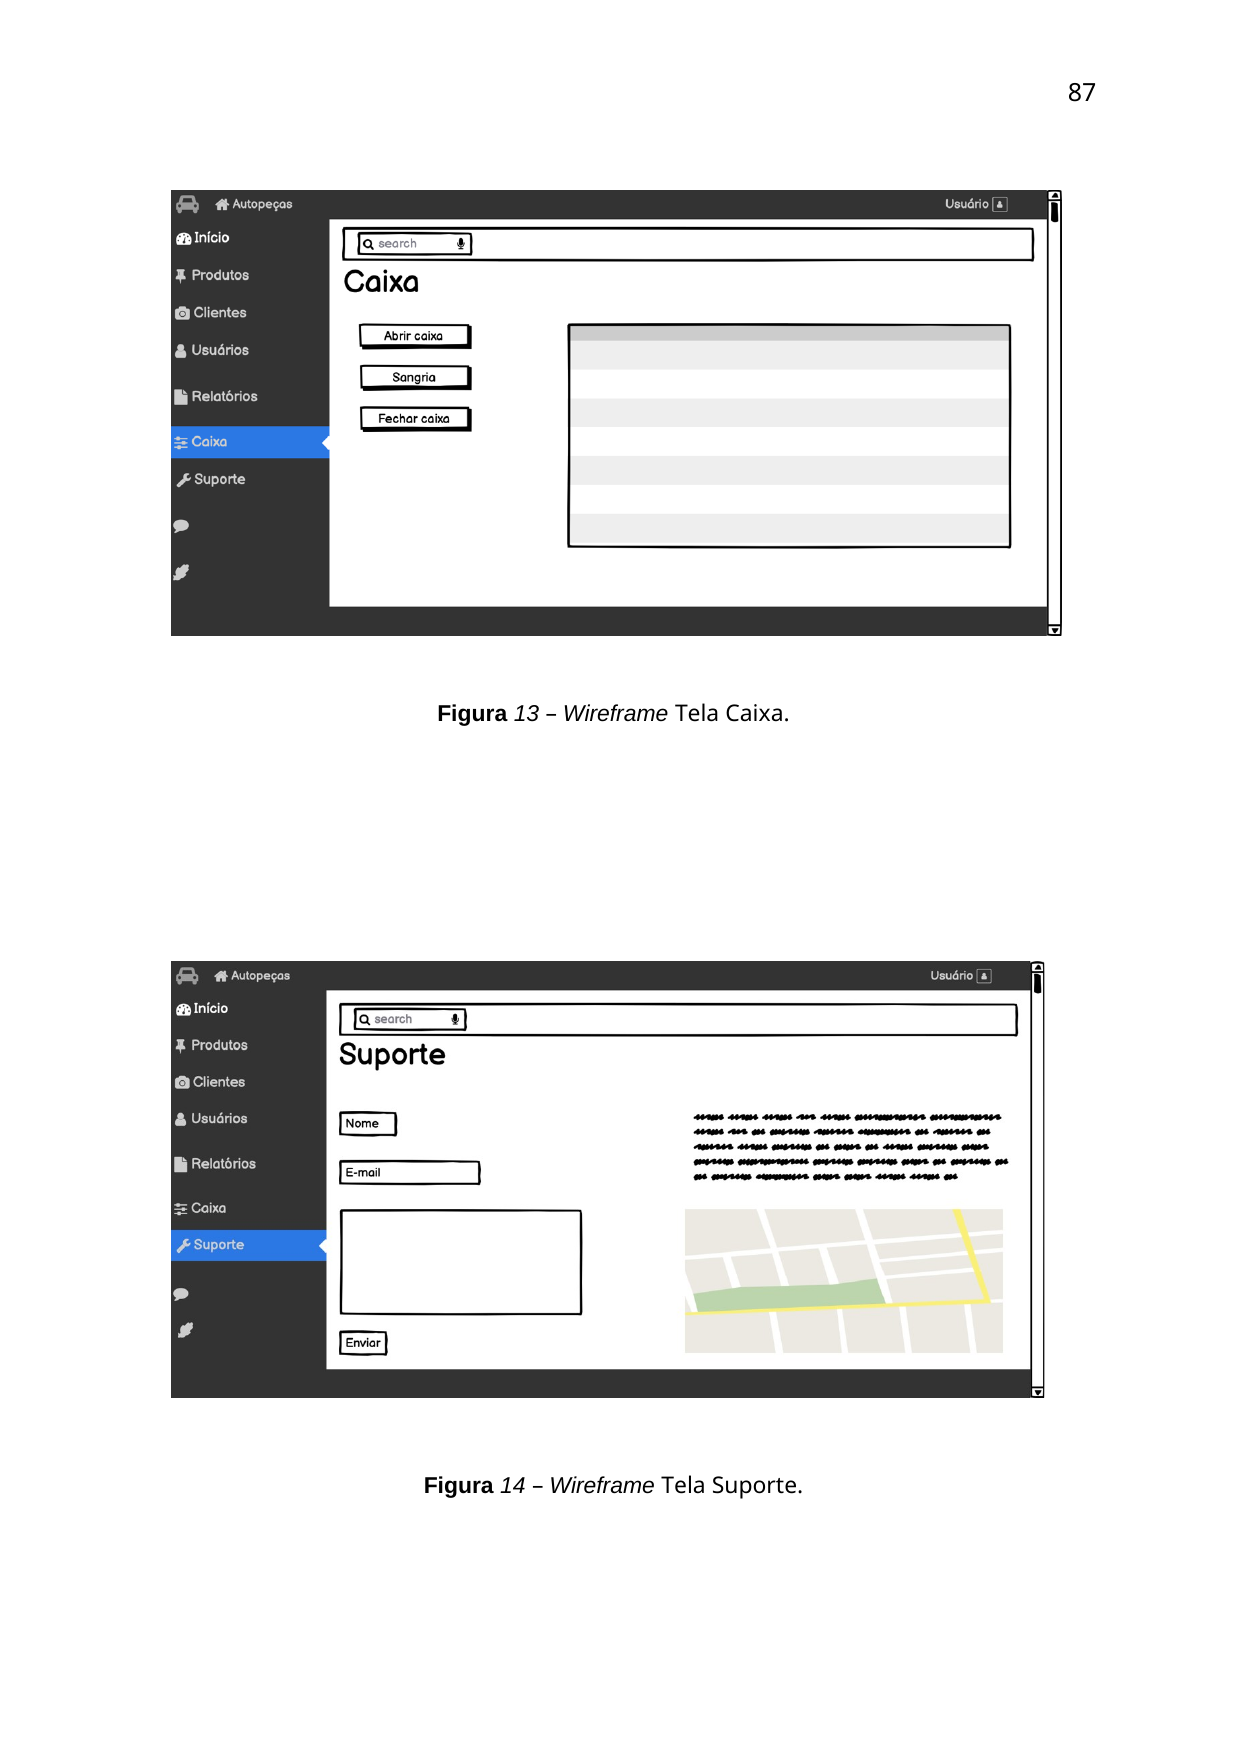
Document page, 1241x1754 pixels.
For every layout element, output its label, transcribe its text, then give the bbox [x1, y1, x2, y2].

text Figura 13 – Wireframe Tela Caixa. [184, 697, 1042, 729]
picture [171, 190, 1062, 636]
picture [171, 961, 1045, 1398]
text Figura 14 – Wireframe Tela Suporte. [184, 1469, 1042, 1501]
